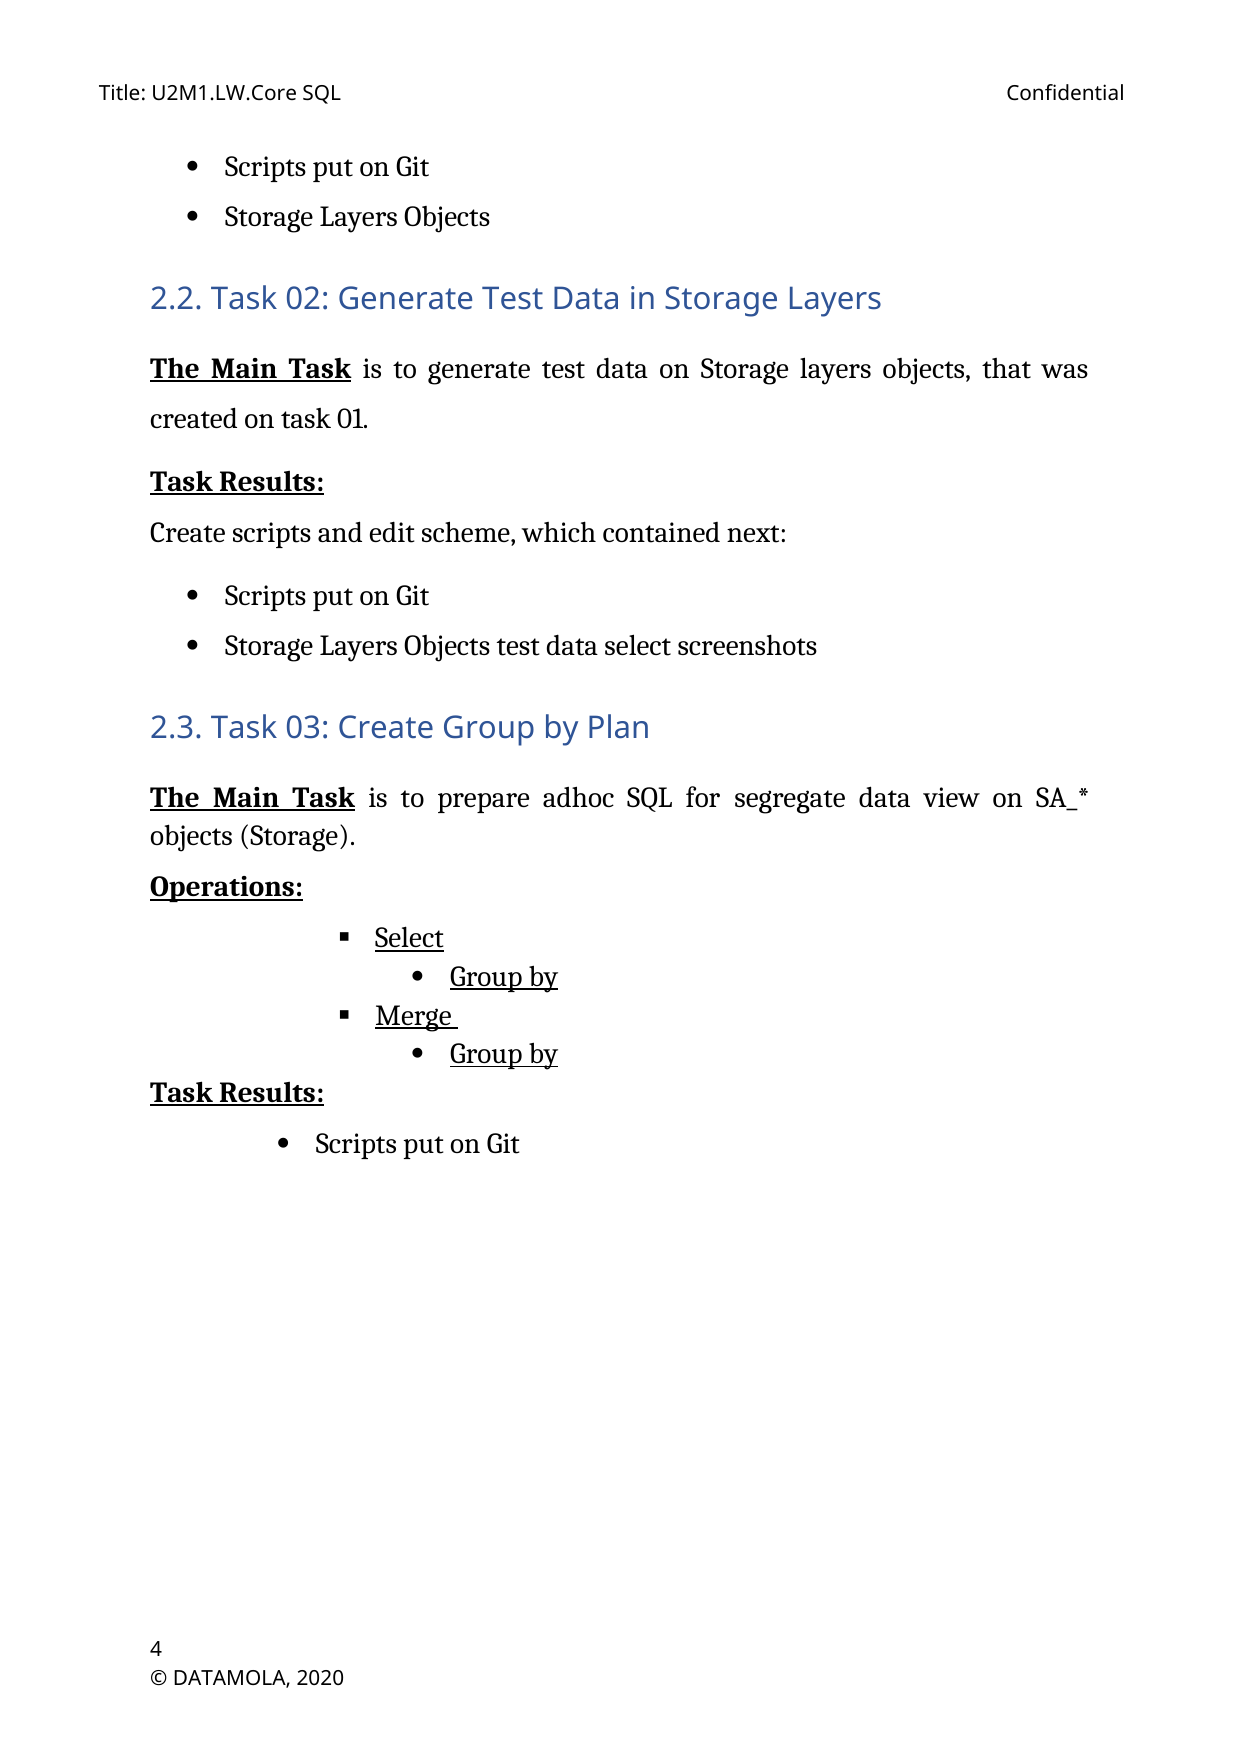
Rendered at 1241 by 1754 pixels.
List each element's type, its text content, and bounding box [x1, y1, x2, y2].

list Storage Layers Objects [187, 200, 1090, 234]
list Scripts put on Git [278, 1127, 1090, 1160]
list Scripts put on Git [187, 579, 1090, 612]
list Merge [337, 999, 1090, 1032]
list Group by [412, 960, 1090, 994]
list Group by [412, 1037, 1090, 1071]
text The Main Task is to prepare adhoc SQL for segregate data view on SA_* objects (Storage). [150, 781, 1090, 853]
list Scripts put on Git [187, 150, 1090, 183]
text Create scripts and edit scheme, which contained next: [150, 516, 1090, 550]
subtitle 2.3. Task 03: Create Group by Plan [150, 704, 1090, 747]
list Select [337, 922, 1090, 955]
list Storage Layers Objects test data select screenshots [187, 629, 1090, 663]
subtitle 2.2. Task 02: Generate Test Data in Storage Layers [150, 276, 1090, 318]
text Task Results: [150, 465, 1090, 499]
text Operations: [150, 871, 1090, 904]
text Task Results: [150, 1076, 1090, 1109]
text The Main Task is to generate test data on Storage layers objects, that was created on task 01. [150, 352, 1090, 436]
